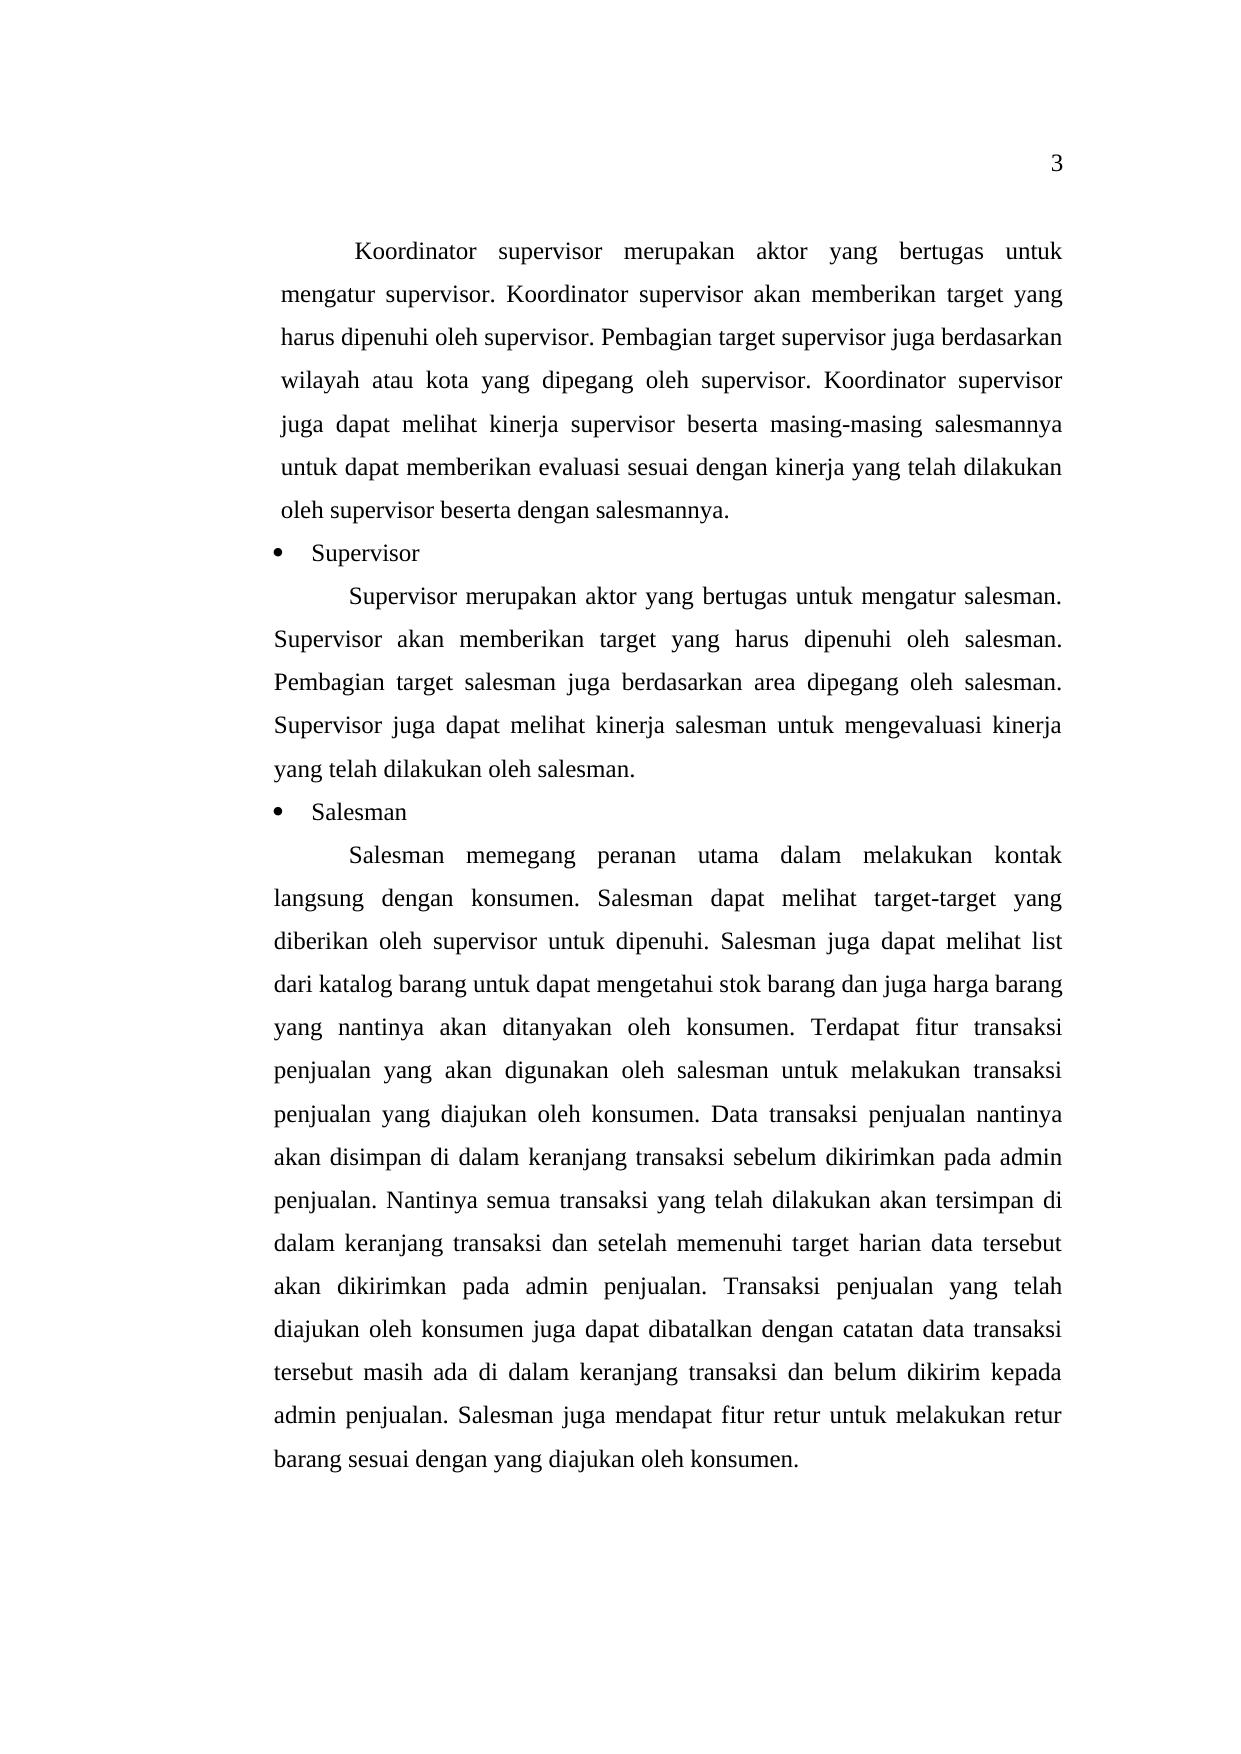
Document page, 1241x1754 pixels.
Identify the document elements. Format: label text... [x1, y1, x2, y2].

list Supervisor [274, 538, 1063, 567]
text Salesman memegang peranan utama dalam melakukan kontak langsung dengan konsumen. Salesman dapat melihat target-target yang diberikan oleh supervisor untuk dipenuhi. Salesman juga dapat melihat list dari katalog barang untuk dapat mengetahui stok barang dan juga harga barang yang nantinya akan ditanyakan oleh konsumen. Terdapat fitur transaksi penjualan yang akan digunakan oleh salesman untuk melakukan transaksi penjualan yang diajukan oleh konsumen. Data transaksi penjualan nantinya akan disimpan di dalam keranjang transaksi sebelum dikirimkan pada admin penjualan. Nantinya semua transaksi yang telah dilakukan akan tersimpan di dalam keranjang transaksi dan setelah memenuhi target harian data tersebut akan dikirimkan pada admin penjualan. Transaksi penjualan yang telah diajukan oleh konsumen juga dapat dibatalkan dengan catatan data transaksi tersebut masih ada di dalam keranjang transaksi dan belum dikirim kepada admin penjualan. Salesman juga mendapat fitur retur untuk melakukan retur barang sesuai dengan yang diajukan oleh konsumen. [274, 840, 1063, 1472]
text Supervisor merupakan aktor yang bertugas untuk mengatur salesman. Supervisor akan memberikan target yang harus dipenuhi oleh salesman. Pembagian target salesman juga berdasarkan area dipegang oleh salesman. Supervisor juga dapat melihat kinerja salesman untuk mengevaluasi kinerja yang telah dilakukan oleh salesman. [274, 581, 1063, 782]
list Salesman [274, 797, 1063, 826]
